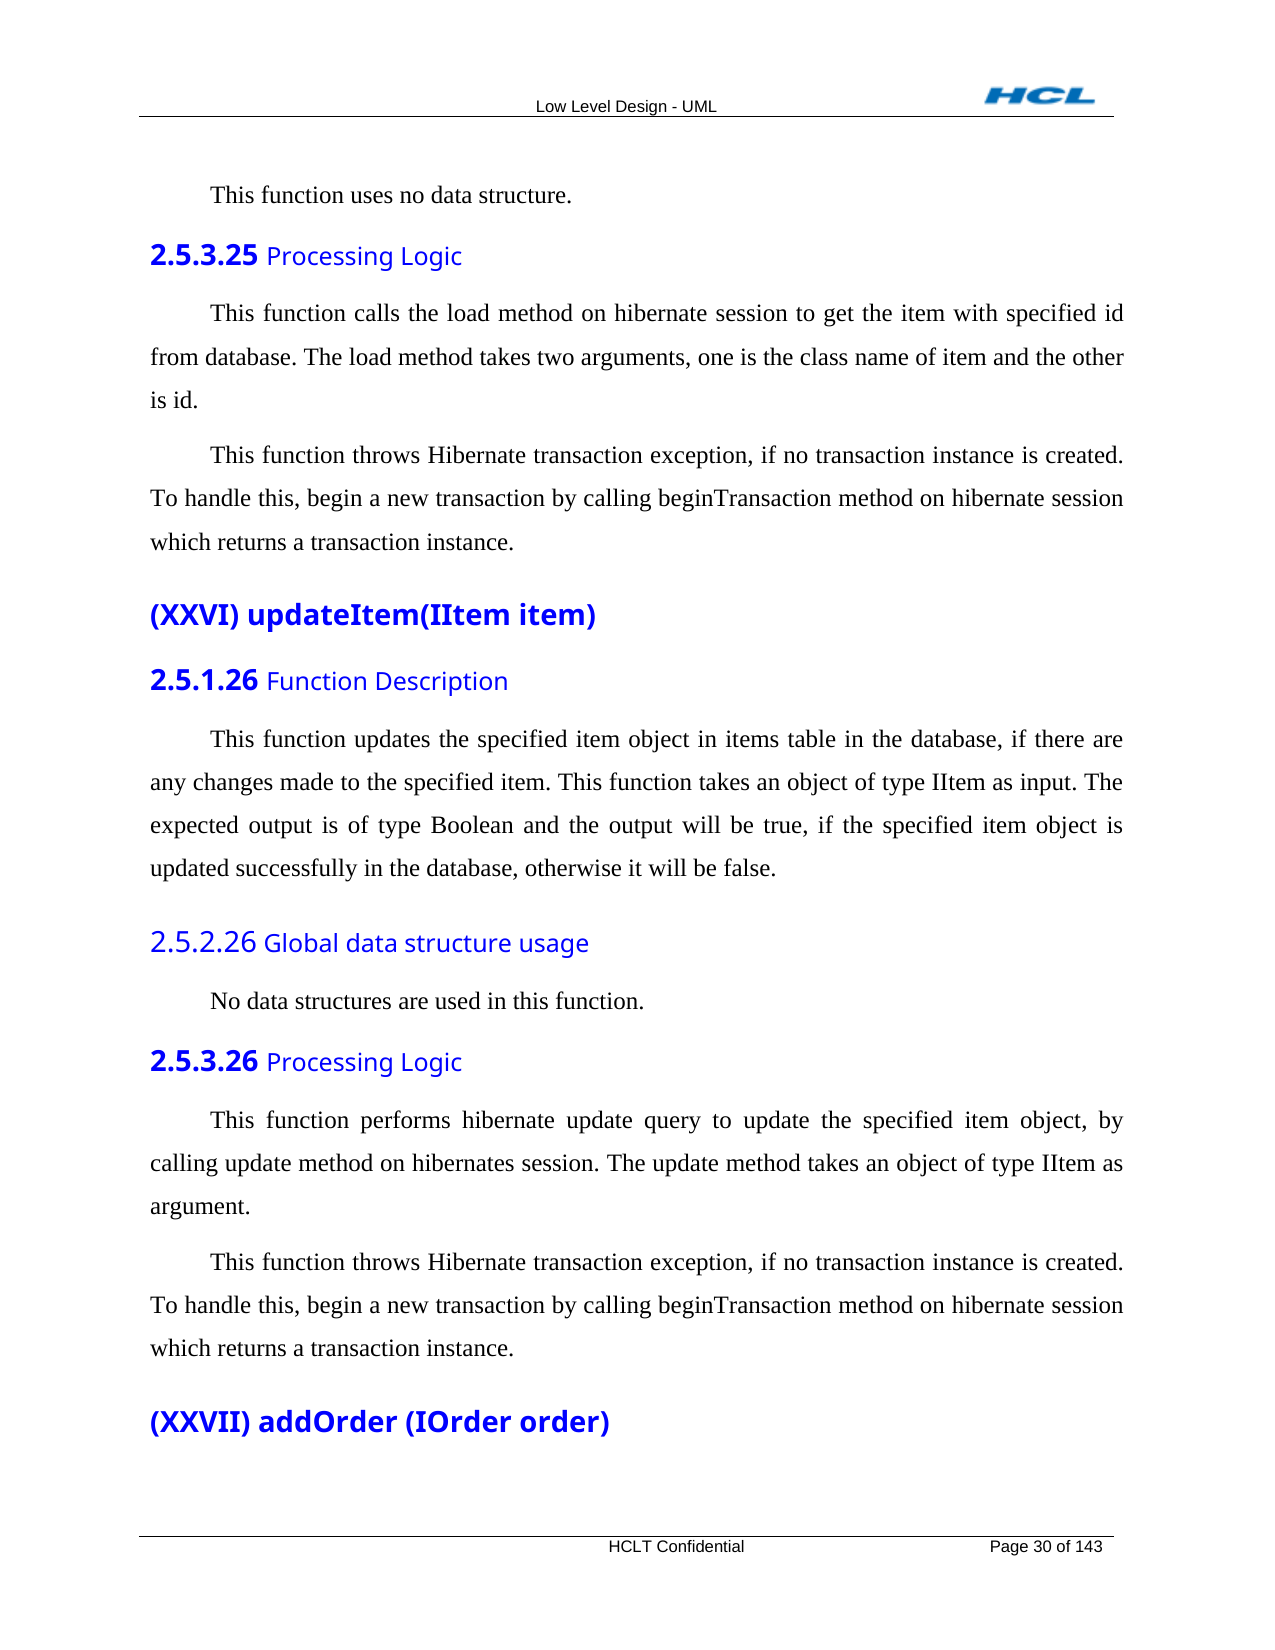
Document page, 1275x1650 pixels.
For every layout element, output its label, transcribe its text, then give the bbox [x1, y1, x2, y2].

subtitle 2.5.1.26 Function Description [150, 659, 1125, 699]
subtitle 2.5.2.26 Global data structure usage [150, 922, 1125, 961]
text This function throws Hibernate transaction exception, if no transaction instance is created. To handle this, begin a new transaction by calling beginTransaction method on hibernate session which returns a transaction instance. [150, 440, 1125, 555]
subtitle (XXVI) updateItem(IItem item) [150, 595, 1125, 634]
text This function throws Hibernate transaction exception, if no transaction instance is created. To handle this, begin a new transaction by calling beginTransaction method on hibernate session which returns a transaction instance. [150, 1247, 1125, 1362]
text This function performs hibernate update query to update the specified item object, by calling update method on hibernates session. The update method takes an object of type IItem as argument. [150, 1105, 1125, 1220]
picture [977, 74, 1103, 116]
text This function calls the load method on hibernate session to get the item with specified id from database. The load method takes two arguments, one is the class name of item and the other is id. [150, 298, 1125, 413]
subtitle (XXVII) addOrder (IOrder order) [150, 1401, 1125, 1441]
subtitle This function uses no data structure. [210, 180, 1125, 209]
text This function updates the specified item object in items table in the database, if there are any changes made to the specified item. This function takes an object of type IItem as input. The expected output is of type Boolean and the output will be true, if the specified item object is updated successfully in the database, otherwise it will be false. [150, 724, 1125, 882]
subtitle No data structures are used in this function. [210, 986, 1125, 1015]
subtitle 2.5.3.26 Processing Logic [150, 1040, 1125, 1080]
subtitle 2.5.3.25 Processing Logic [150, 234, 1125, 273]
